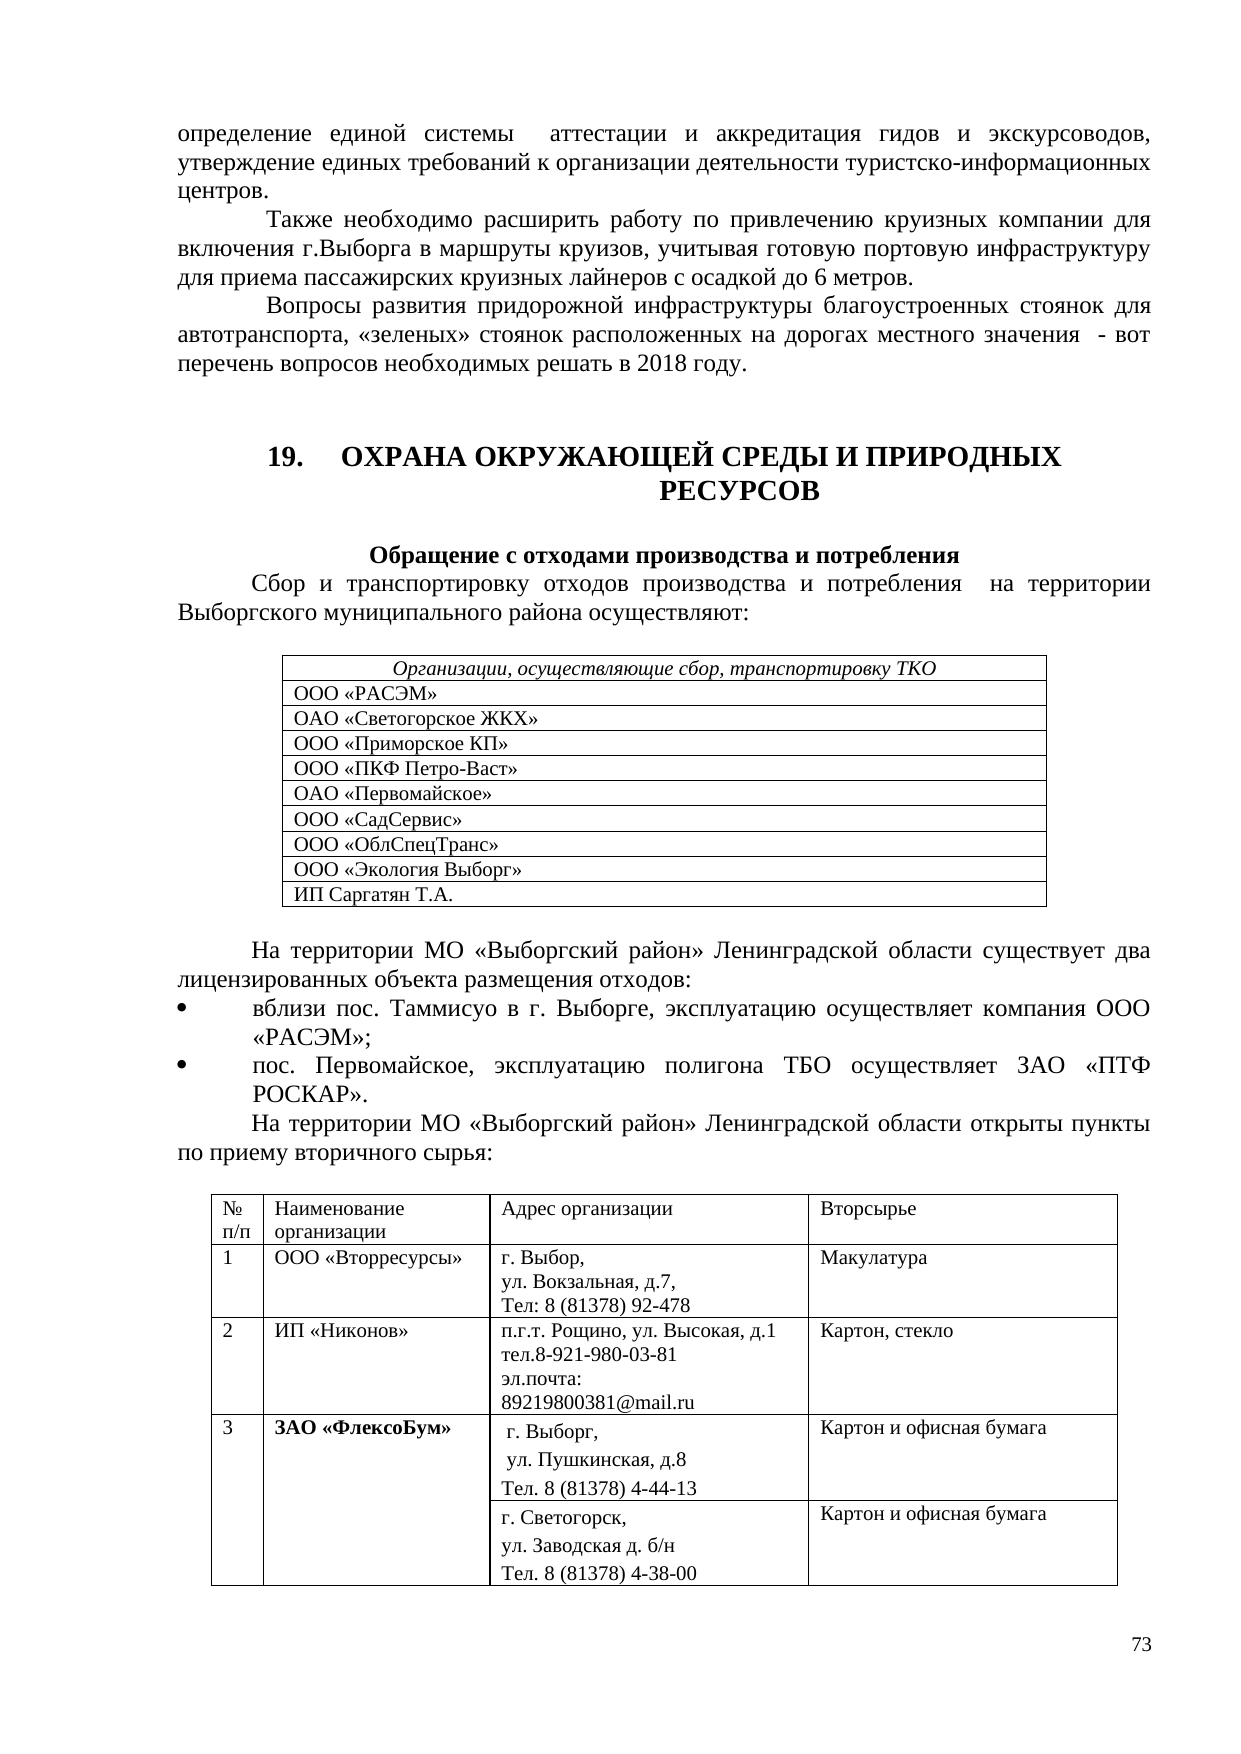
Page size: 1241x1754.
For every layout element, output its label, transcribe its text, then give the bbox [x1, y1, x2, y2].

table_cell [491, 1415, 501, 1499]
table_cell ОАО «Светогорское ЖКХ» [283, 706, 1046, 730]
table_cell Картон и офисная бумага [809, 1415, 1117, 1499]
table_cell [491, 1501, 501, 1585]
list ОХРАНА ОКРУЖАЮЩЕЙ СРЕДЫ И ПРИРОДНЫХ [177, 439, 1152, 473]
list пос. Первомайское, эксплуатацию полигона ТБО осуществляет ЗАО «ПТФ РОСКАР». [177, 1051, 1152, 1108]
table_cell ООО «ОблСпецТранс» [283, 832, 1046, 856]
text Вопросы развития придорожной инфраструктуры благоустроенных стоянок для автотранспорта, «зеленых» стоянок расположенных на дорогах местного значения - вот перечень вопросов необходимых решать в 2018 году. [177, 291, 1152, 377]
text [177, 118, 1152, 204]
text На территории МО «Выборгский район» Ленинградской области существует два лицензированных объекта размещения отходов: [177, 936, 1152, 993]
table_cell ОАО «Первомайское» [283, 781, 1046, 805]
table_cell ИП «Никонов» [264, 1318, 489, 1414]
subtitle Обращение с отходами производства и потребления [177, 540, 1152, 568]
table_cell ООО «СадСервис» [283, 806, 1046, 831]
table_cell Картон, стекло [809, 1318, 1117, 1414]
table_header Наименование организации [264, 1195, 489, 1243]
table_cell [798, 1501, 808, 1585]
table_cell 2 [212, 1318, 263, 1414]
table_cell ООО «РАСЭМ» [283, 681, 1046, 705]
table_cell Макулатура [809, 1245, 1117, 1317]
table_cell ЗАО «ФлексоБум» [264, 1415, 489, 1585]
table_header Вторсырье [809, 1195, 1117, 1243]
list вблизи пос. Таммисуо в г. Выборге, эксплуатацию осуществляет компания ООО «РАСЭМ»; [177, 993, 1152, 1051]
table_cell Картон и офисная бумага [809, 1501, 1117, 1585]
table_header № п/п [212, 1195, 263, 1243]
table_header Организации, осуществляющие сбор, транспортировку ТКО [283, 656, 1046, 680]
table_cell ООО «Вторресурсы» [264, 1245, 489, 1317]
table_cell ООО «ПКФ Петро-Васт» [283, 756, 1046, 780]
table_cell г. Выбор, ул. Вокзальная, д.7, Тел: 8 (81378) 92-478 [491, 1245, 808, 1317]
list РЕСУРСОВ [327, 473, 1152, 506]
table_cell 1 [212, 1245, 263, 1317]
table_cell ИП Саргатян Т.А. [283, 882, 1046, 906]
table_cell ООО «Приморское КП» [283, 731, 1046, 755]
text Также необходимо расширить работу по привлечению круизных компании для включения г.Выборга в маршруты круизов, учитывая готовую портовую инфраструктуру для приема пассажирских круизных лайнеров с осадкой до 6 метров. [177, 204, 1152, 291]
table_cell п.г.т. Рощино, ул. Высокая, д.1 тел.8-921-980-03-81 эл.почта: 89219800381@mail.ru [491, 1318, 808, 1414]
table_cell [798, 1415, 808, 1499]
table_header Адрес организации [491, 1195, 808, 1243]
table_cell ООО «Экология Выборг» [283, 857, 1046, 881]
text На территории МО «Выборгский район» Ленинградской области открыты пункты по приему вторичного сырья: [177, 1108, 1152, 1166]
text Сбор и транспортировку отходов производства и потребления на территории Выборгского муниципального района осуществляют: [177, 568, 1152, 626]
table_cell 3 [212, 1415, 263, 1585]
